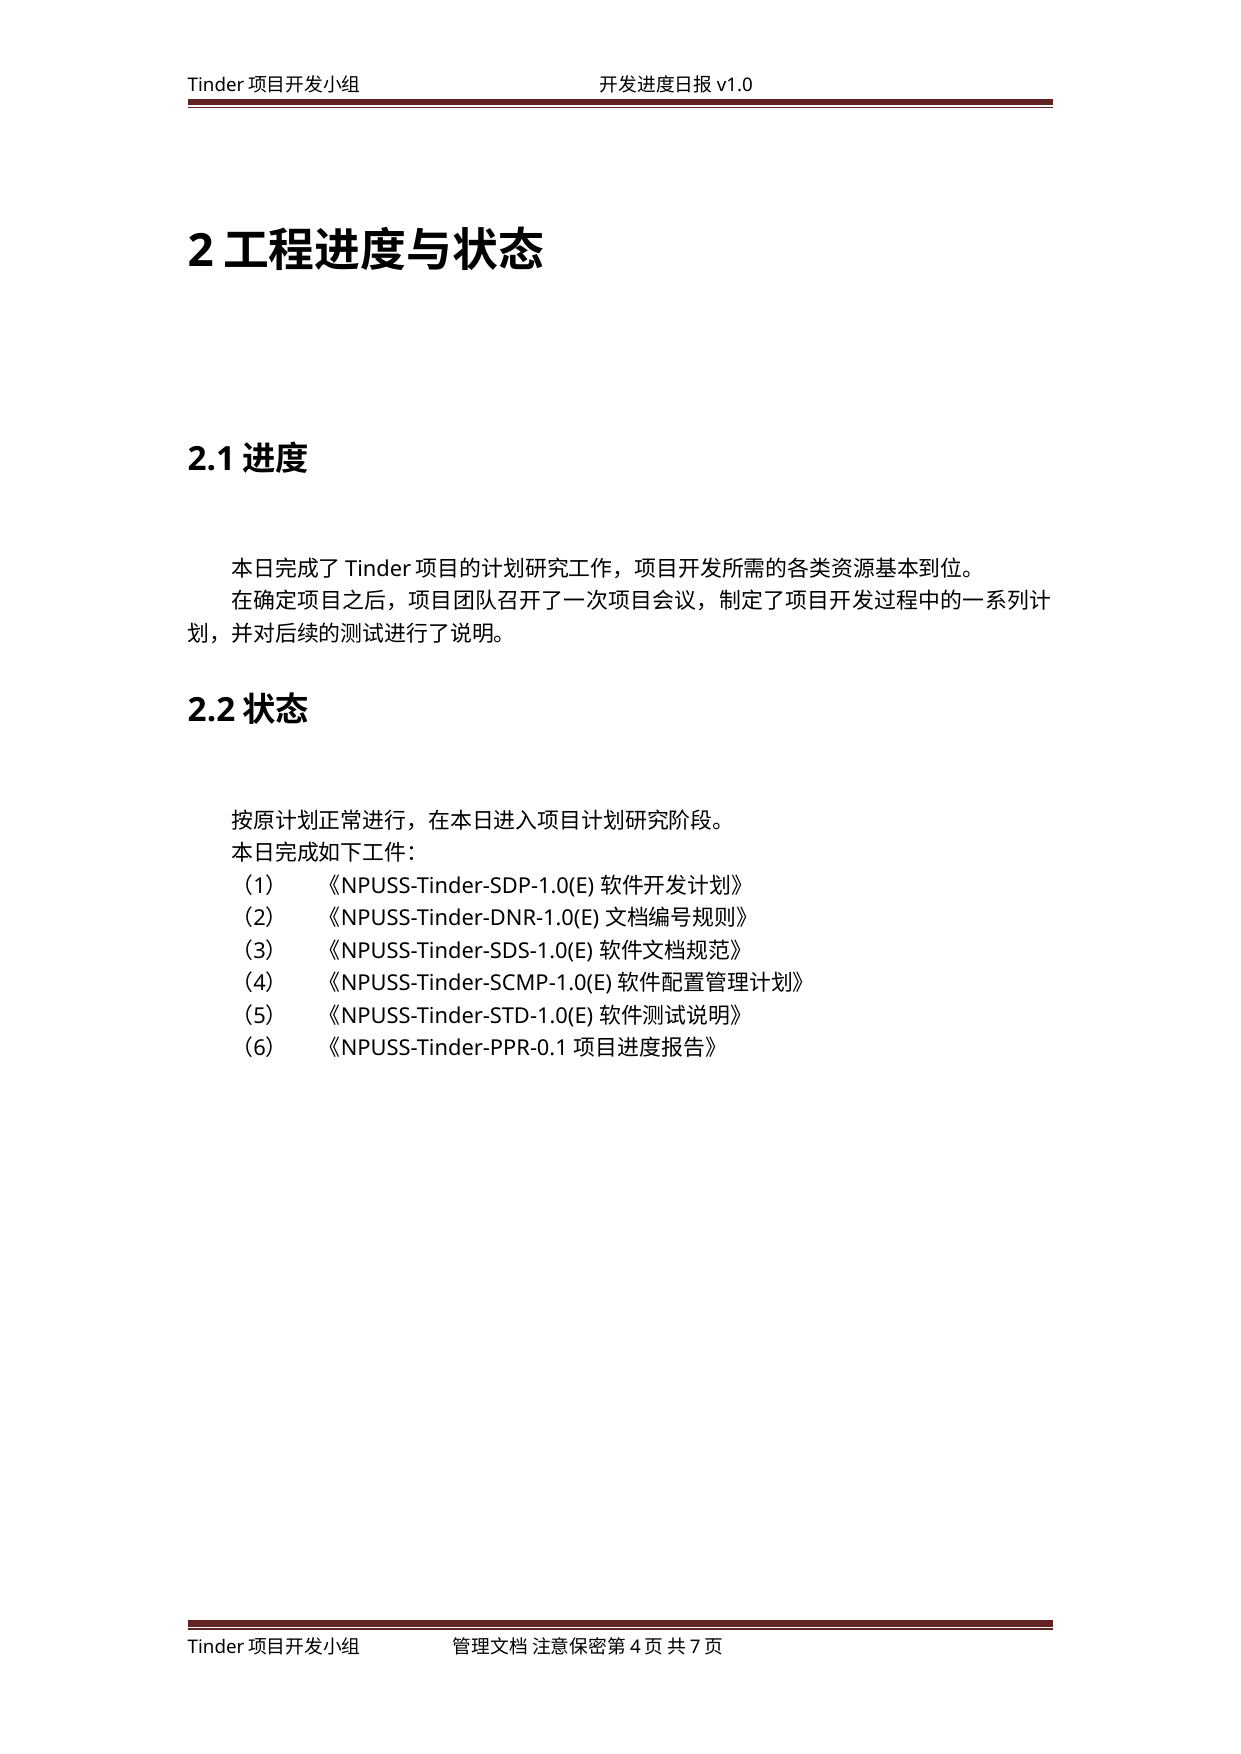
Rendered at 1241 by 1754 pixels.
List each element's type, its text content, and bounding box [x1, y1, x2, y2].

list 《NPUSS-Tinder-SCMP-1.0(E) 软件配置管理计划》 [231, 965, 1053, 997]
subtitle 2.1进度 [187, 423, 1053, 488]
text 本日完成了Tinder项目的计划研究工作，项目开发所需的各类资源基本到位。 [187, 550, 1053, 583]
text 本日完成如下工件： [187, 835, 1053, 867]
list 《NPUSS-Tinder-PPR-0.1 项目进度报告》 [231, 1030, 1053, 1062]
list 《NPUSS-Tinder-SDP-1.0(E) 软件开发计划》 [231, 867, 1053, 900]
subtitle 2.2状态 [187, 675, 1053, 740]
text 按原计划正常进行，在本日进入项目计划研究阶段。 [187, 802, 1053, 835]
list 《NPUSS-Tinder-SDS-1.0(E) 软件文档规范》 [231, 932, 1053, 965]
subtitle 2工程进度与状态 [187, 197, 1053, 295]
text 在确定项目之后，项目团队召开了一次项目会议，制定了项目开发过程中的一系列计划，并对后续的测试进行了说明。 [187, 583, 1053, 648]
list 《NPUSS-Tinder-STD-1.0(E) 软件测试说明》 [231, 997, 1053, 1030]
list 《NPUSS-Tinder-DNR-1.0(E) 文档编号规则》 [231, 900, 1053, 932]
